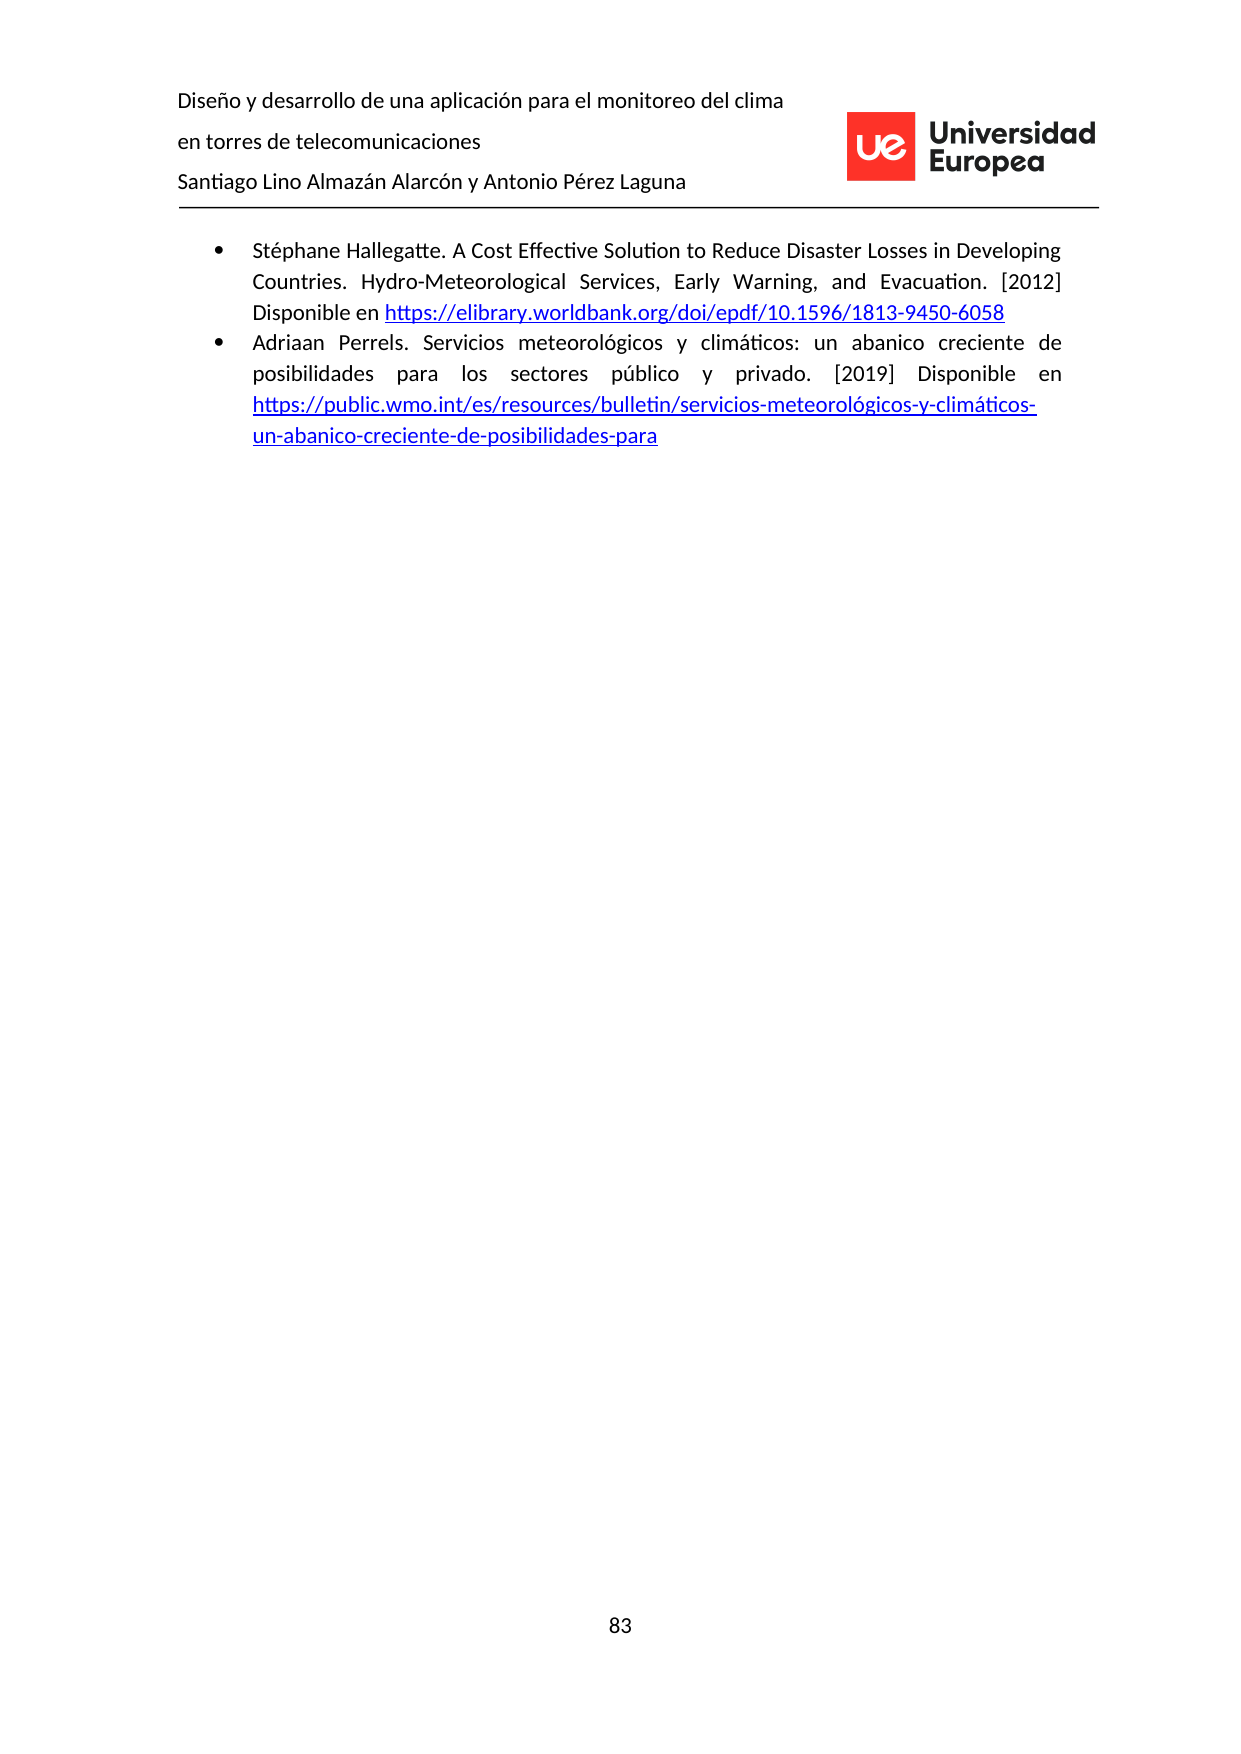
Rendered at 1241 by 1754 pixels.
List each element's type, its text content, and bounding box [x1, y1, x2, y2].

list Adriaan Perrels. Servicios meteorológicos y climáticos: un abanico creciente de posibilidades para los sectores público y privado. [2019] Disponible en https://public.wmo.int/es/resources/bulletin/servicios-meteorológicos-y-climáticos-un-abanico-creciente-de-posibilidades-para [215, 328, 1063, 449]
list Stéphane Hallegatte. A Cost Effective Solution to Reduce Disaster Losses in Developing Countries. Hydro-Meteorological Services, Early Warning, and Evacuation. [2012] Disponible en https://elibrary.worldbank.org/doi/epdf/10.1596/1813-9450-6058 [215, 236, 1063, 326]
picture [847, 112, 1095, 181]
